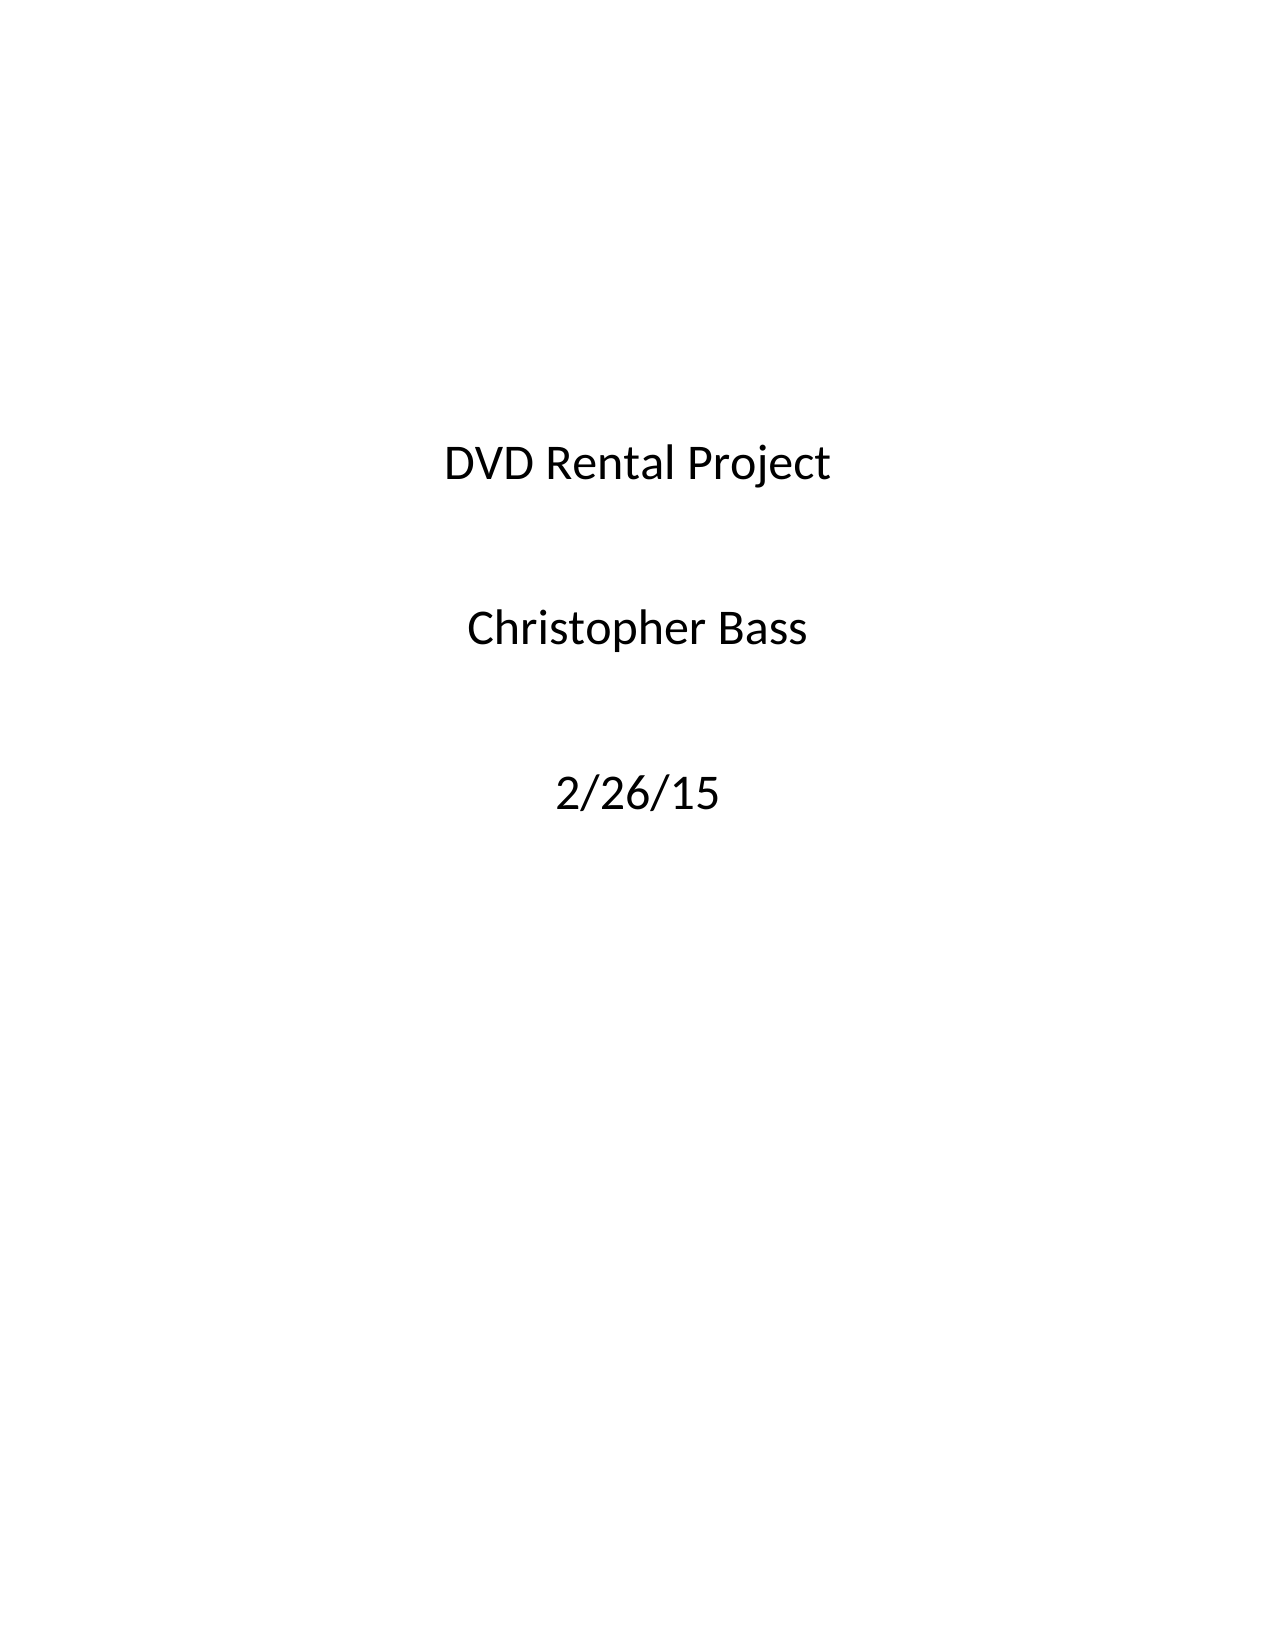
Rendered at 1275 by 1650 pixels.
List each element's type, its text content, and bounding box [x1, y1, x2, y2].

text Christopher Bass [150, 596, 1125, 657]
text DVD Rental Project [150, 431, 1125, 492]
text 2/26/15 [150, 761, 1125, 822]
